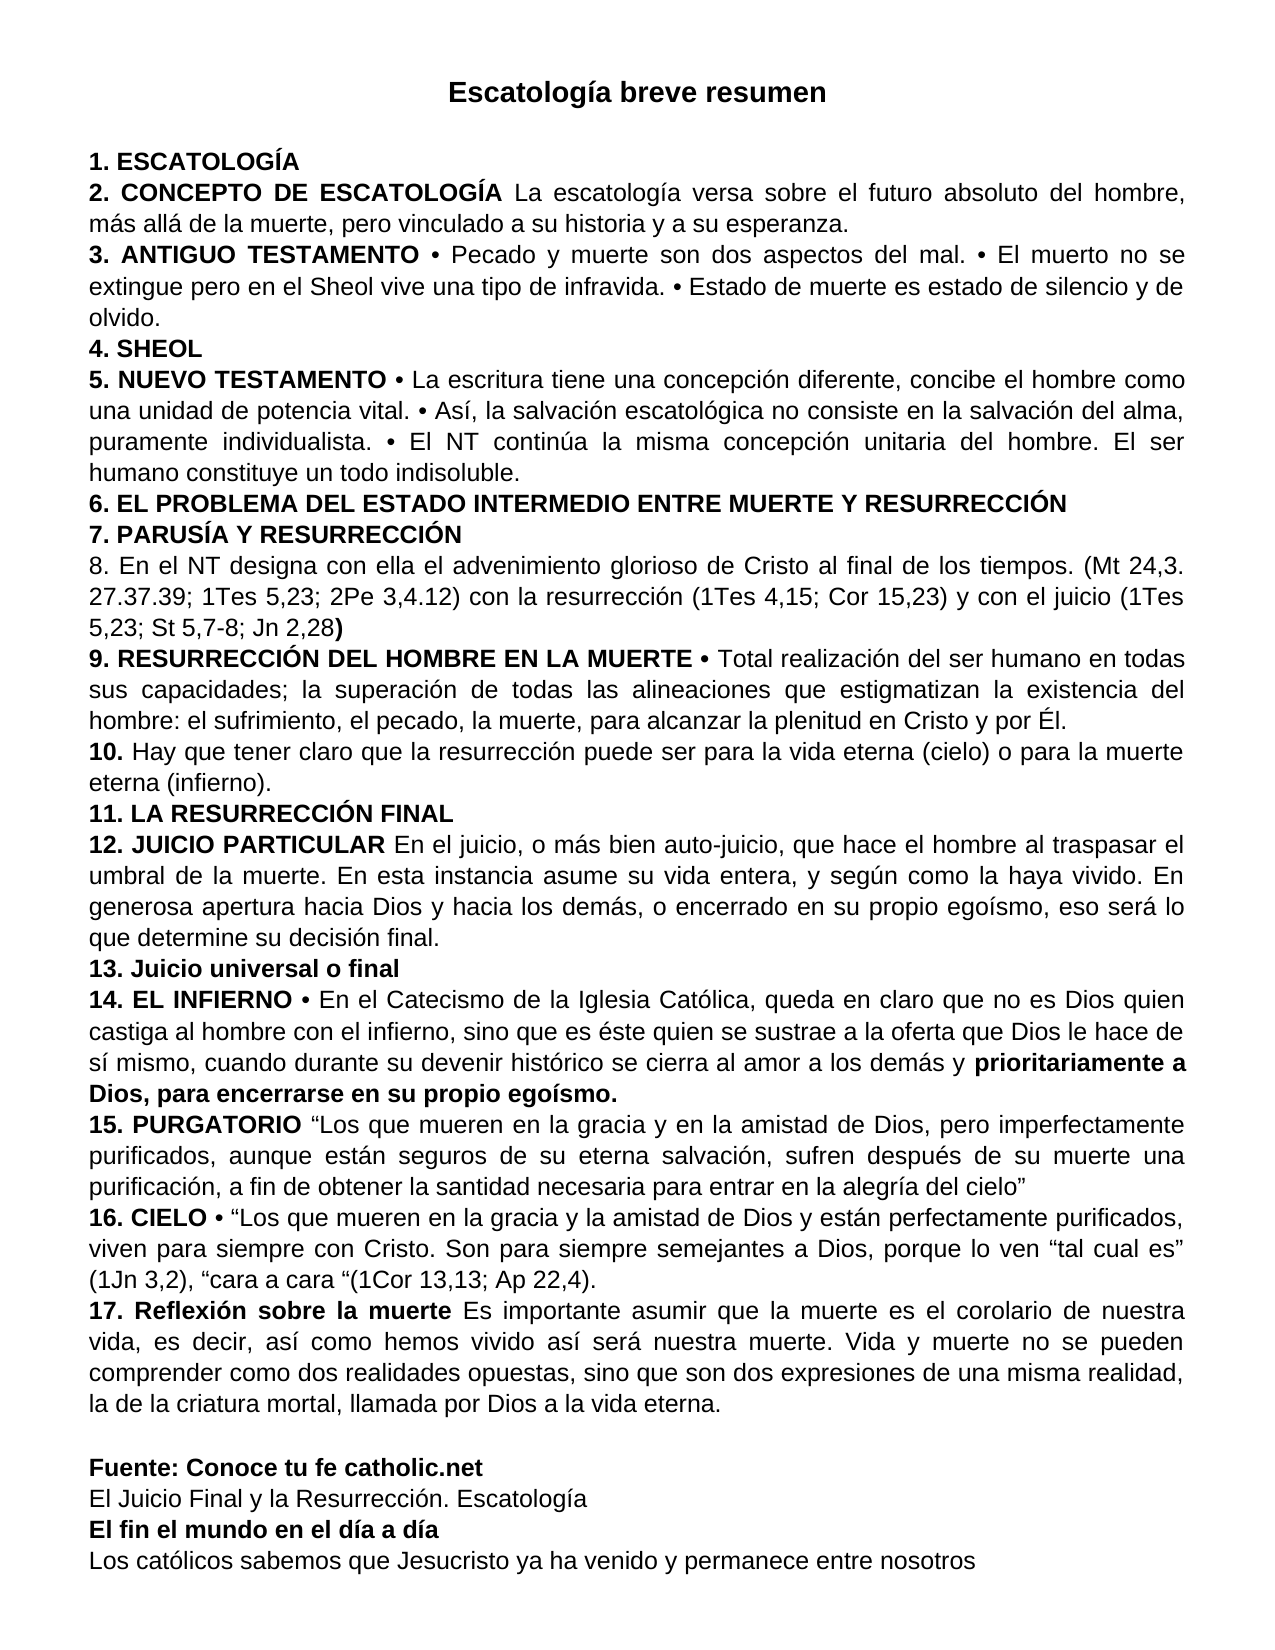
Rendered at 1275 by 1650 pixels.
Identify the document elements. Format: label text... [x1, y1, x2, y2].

text 17. Reflexión sobre la muerte Es importante asumir que la muerte es el corolario de nuestra vida, es decir, así como hemos vivido así será nuestra muerte. Vida y muerte no se pueden comprender como dos realidades opuestas, sino que son dos expresiones de una misma realidad, la de la criatura mortal, llamada por Dios a la vida eterna. [89, 1296, 1186, 1418]
text 9. RESURRECCIÓN DEL HOMBRE EN LA MUERTE • Total realización del ser humano en todas sus capacidades; la superación de todas las alineaciones que estigmatizan la existencia del hombre: el sufrimiento, el pecado, la muerte, para alcanzar la plenitud en Cristo y por Él. [89, 644, 1186, 735]
text 15. PURGATORIO “Los que mueren en la gracia y en la amistad de Dios, pero imperfectamente purificados, aunque están seguros de su eterna salvación, sufren después de su muerte una purificación, a fin de obtener la santidad necesaria para entrar en la alegría del cielo” [89, 1109, 1186, 1200]
text 7. PARUSÍA Y RESURRECCIÓN [89, 520, 1186, 548]
text 4. SHEOL [89, 333, 1186, 362]
text 6. EL PROBLEMA DEL ESTADO INTERMEDIO ENTRE MUERTE Y RESURRECCIÓN [89, 489, 1186, 517]
text 3. ANTIGUO TESTAMENTO • Pecado y muerte son dos aspectos del mal. • El muerto no se extingue pero en el Sheol vive una tipo de infravida. • Estado de muerte es estado de silencio y de olvido. [89, 240, 1186, 331]
text El fin el mundo en el día a día [89, 1515, 1186, 1544]
text 13. Juicio universal o final [89, 954, 1186, 983]
text 14. EL INFIERNO • En el Catecismo de la Iglesia Católica, queda en claro que no es Dios quien castiga al hombre con el infierno, sino que es éste quien se sustrae a la oferta que Dios le hace de sí mismo, cuando durante su devenir histórico se cierra al amor a los demás y prioritariamente a Dios, para encerrarse en su propio egoísmo. [89, 985, 1186, 1107]
text El Juicio Final y la Resurrección. Escatología [89, 1484, 1186, 1513]
text 5. NUEVO TESTAMENTO • La escritura tiene una concepción diferente, concibe el hombre como una unidad de potencia vital. • Así, la salvación escatológica no consiste en la salvación del alma, puramente individualista. • El NT continúa la misma concepción unitaria del hombre. El ser humano constituye un todo indisoluble. [89, 364, 1186, 486]
text Escatología breve resumen [89, 75, 1186, 108]
text Los católicos sabemos que Jesucristo ya ha venido y permanece entre nosotros [89, 1546, 1186, 1575]
text Fuente: Conoce tu fe catholic.net [89, 1453, 1186, 1482]
text 1. ESCATOLOGÍA [89, 147, 1186, 176]
text 16. CIELO • “Los que mueren en la gracia y la amistad de Dios y están perfectamente purificados, viven para siempre con Cristo. Son para siempre semejantes a Dios, porque lo ven “tal cual es” (1Jn 3,2), “cara a cara “(1Cor 13,13; Ap 22,4). [89, 1203, 1186, 1293]
text 10. Hay que tener claro que la resurrección puede ser para la vida eterna (cielo) o para la muerte eterna (infierno). [89, 737, 1186, 797]
text 12. JUICIO PARTICULAR En el juicio, o más bien auto-juicio, que hace el hombre al traspasar el umbral de la muerte. En esta instancia asume su vida entera, y según como la haya vivido. En generosa apertura hacia Dios y hacia los demás, o encerrado en su propio egoísmo, eso será lo que determine su decisión final. [89, 830, 1186, 952]
text 11. LA RESURRECCIÓN FINAL [89, 799, 1186, 828]
text 2. CONCEPTO DE ESCATOLOGÍA La escatología versa sobre el futuro absoluto del hombre, más allá de la muerte, pero vinculado a su historia y a su esperanza. [89, 178, 1186, 238]
text 8. En el NT designa con ella el advenimiento glorioso de Cristo al final de los tiempos. (Mt 24,3. 27.37.39; 1Tes 5,23; 2Pe 3,4.12) con la resurrección (1Tes 4,15; Cor 15,23) y con el juicio (1Tes 5,23; St 5,7-8; Jn 2,28) [89, 551, 1186, 642]
